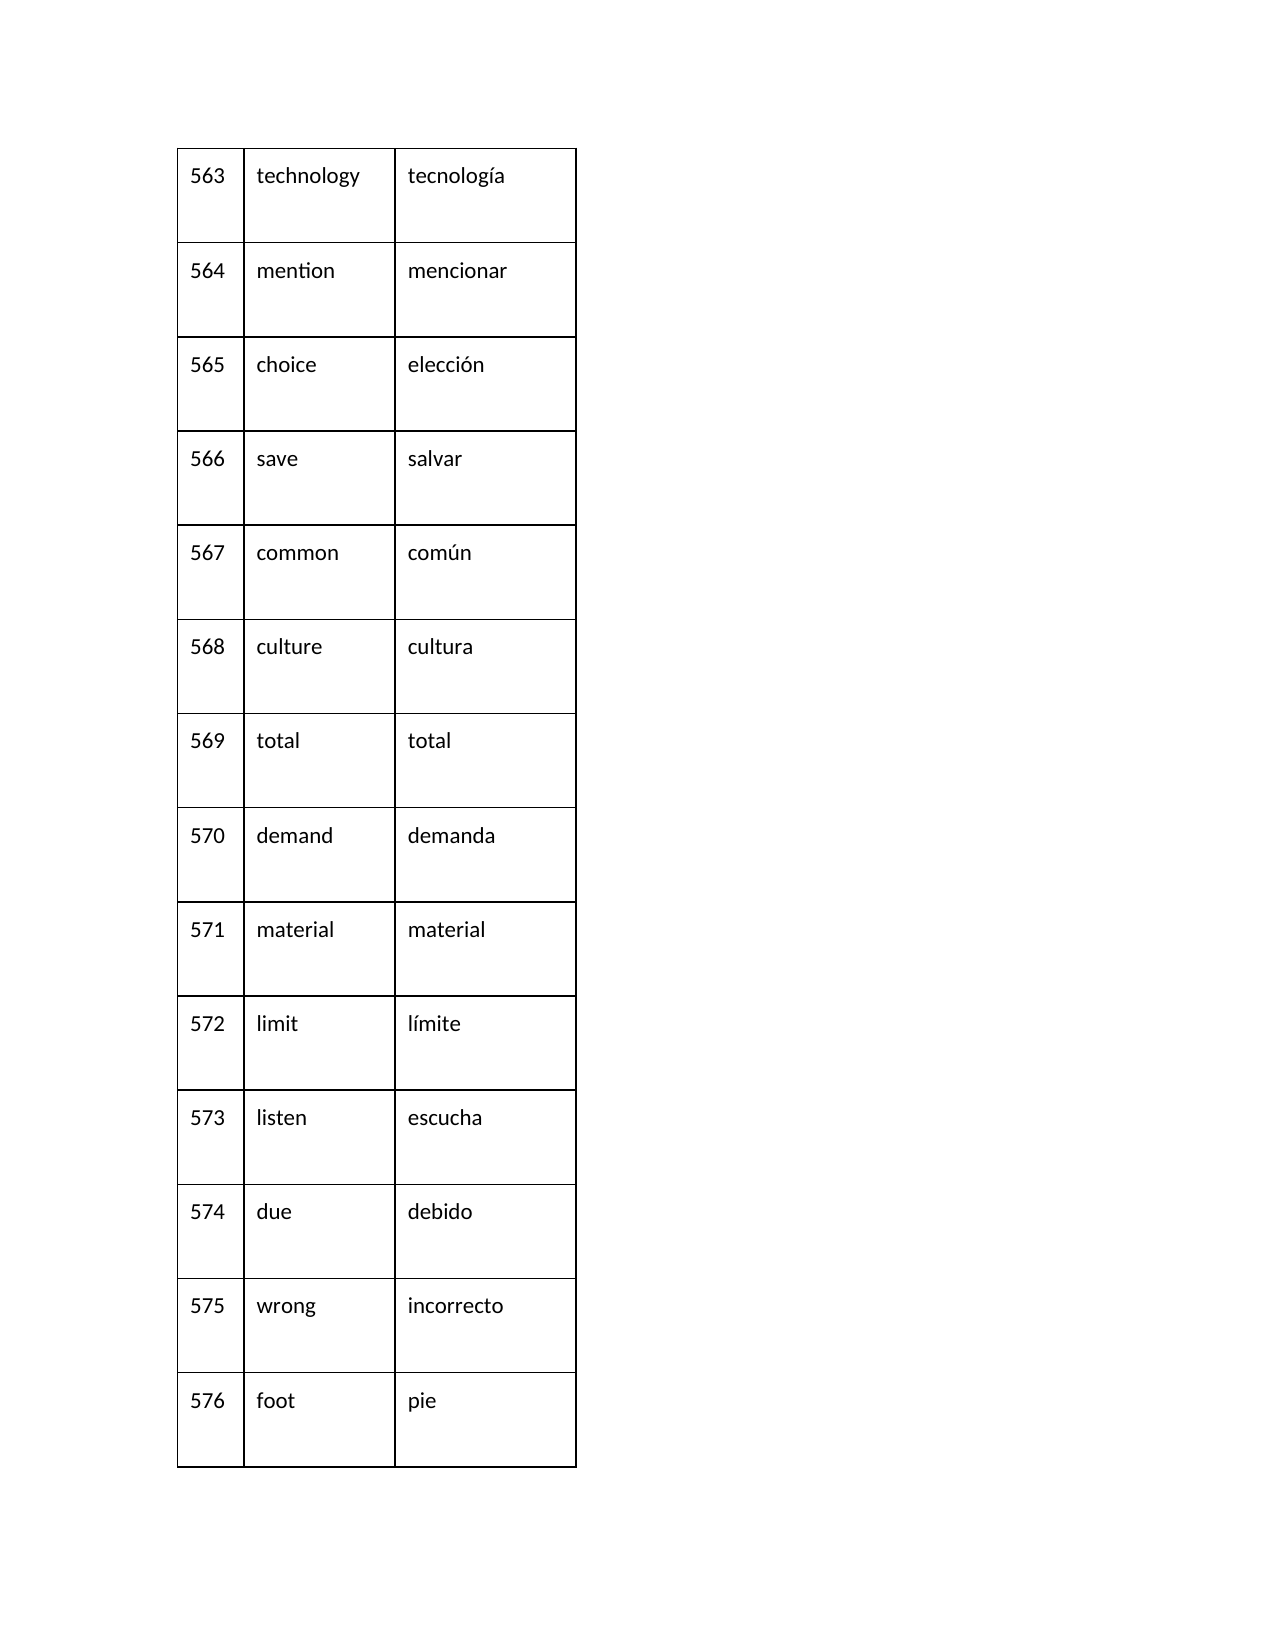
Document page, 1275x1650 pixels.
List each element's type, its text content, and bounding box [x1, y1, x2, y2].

table_cell elección [396, 338, 575, 430]
table_cell 563 [178, 149, 243, 242]
table_cell escucha [396, 1091, 575, 1183]
table_cell cultura [396, 620, 575, 713]
table_cell 572 [178, 997, 243, 1089]
table_cell 573 [178, 1091, 243, 1183]
table_cell tecnología [396, 149, 575, 242]
table_cell demanda [396, 808, 575, 901]
table_cell 570 [178, 808, 243, 901]
table_cell 568 [178, 620, 243, 713]
table_cell 574 [178, 1185, 243, 1278]
table_cell total [245, 714, 394, 807]
table_cell 569 [178, 714, 243, 807]
table_cell demand [245, 808, 394, 901]
table_cell 566 [178, 432, 243, 524]
table_cell 576 [178, 1373, 243, 1466]
table_cell choice [245, 338, 394, 430]
table_cell culture [245, 620, 394, 713]
table_cell 565 [178, 338, 243, 430]
table_cell limit [245, 997, 394, 1089]
table_cell total [396, 714, 575, 807]
table_cell 575 [178, 1279, 243, 1372]
table_cell due [245, 1185, 394, 1278]
table_cell mencionar [396, 243, 575, 336]
table_cell material [396, 903, 575, 995]
table_cell wrong [245, 1279, 394, 1372]
table_cell salvar [396, 432, 575, 524]
table_cell incorrecto [396, 1279, 575, 1372]
table_cell material [245, 903, 394, 995]
table_cell límite [396, 997, 575, 1089]
table_cell 571 [178, 903, 243, 995]
table_cell mention [245, 243, 394, 336]
table_cell common [245, 526, 394, 618]
table_cell listen [245, 1091, 394, 1183]
table_cell 567 [178, 526, 243, 618]
table_cell save [245, 432, 394, 524]
table_cell 564 [178, 243, 243, 336]
table_cell común [396, 526, 575, 618]
table_cell debido [396, 1185, 575, 1278]
table_cell pie [396, 1373, 575, 1466]
table_cell technology [245, 149, 394, 242]
table_cell foot [245, 1373, 394, 1466]
